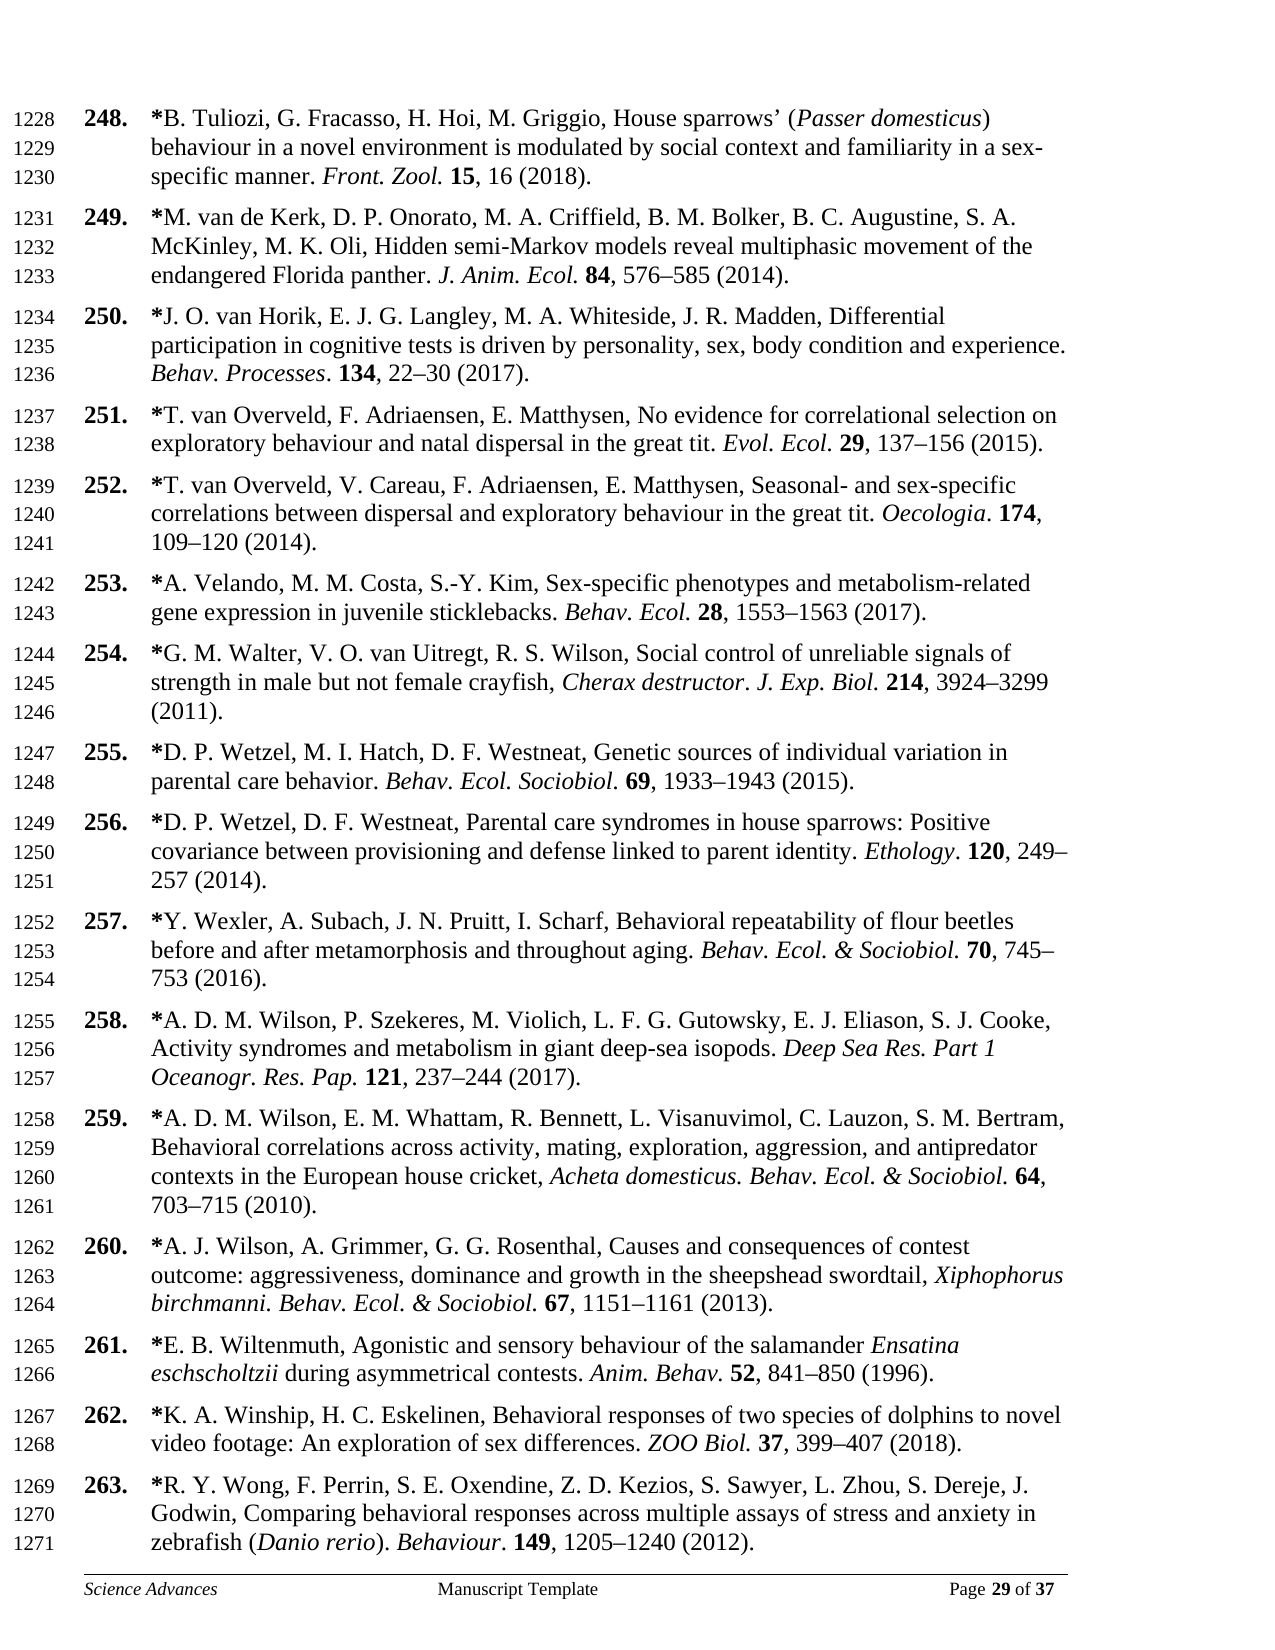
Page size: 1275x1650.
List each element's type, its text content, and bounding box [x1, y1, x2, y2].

text 260. *A. J. Wilson, A. Grimmer, G. G. Rosenthal, Causes and consequences of contest outcome: aggressiveness, dominance and growth in the sheepshead swordtail, Xiphophorus birchmanni. Behav. Ecol. & Sociobiol. 67, 1151–1161 (2013). [84, 1231, 1068, 1317]
text 250. *J. O. van Horik, E. J. G. Langley, M. A. Whiteside, J. R. Madden, Differential participation in cognitive tests is driven by personality, sex, body condition and experience. Behav. Processes. 134, 22–30 (2017). [84, 301, 1068, 387]
text 263. *R. Y. Wong, F. Perrin, S. E. Oxendine, Z. D. Kezios, S. Sawyer, L. Zhou, S. Dereje, J. Godwin, Comparing behavioral responses across multiple assays of stress and anxiety in zebrafish (Danio rerio). Behaviour. 149, 1205–1240 (2012). [84, 1470, 1068, 1556]
text 262. *K. A. Winship, H. C. Eskelinen, Behavioral responses of two species of dolphins to novel video footage: An exploration of sex differences. ZOO Biol. 37, 399–407 (2018). [84, 1400, 1068, 1457]
text 254. *G. M. Walter, V. O. van Uitregt, R. S. Wilson, Social control of unreliable signals of strength in male but not female crayfish, Cherax destructor. J. Exp. Biol. 214, 3924–3299 (2011). [84, 638, 1068, 725]
text 252. *T. van Overveld, V. Careau, F. Adriaensen, E. Matthysen, Seasonal- and sex-specific correlations between dispersal and exploratory behaviour in the great tit. Oecologia. 174, 109–120 (2014). [84, 470, 1068, 556]
text 256. *D. P. Wetzel, D. F. Westneat, Parental care syndromes in house sparrows: Positive covariance between provisioning and defense linked to parent identity. Ethology. 120, 249–257 (2014). [84, 807, 1068, 893]
text 258. *A. D. M. Wilson, P. Szekeres, M. Violich, L. F. G. Gutowsky, E. J. Eliason, S. J. Cooke, Activity syndromes and metabolism in giant deep-sea isopods. Deep Sea Res. Part 1 Oceanogr. Res. Pap. 121, 237–244 (2017). [84, 1005, 1068, 1091]
text 249. *M. van de Kerk, D. P. Onorato, M. A. Criffield, B. M. Bolker, B. C. Augustine, S. A. McKinley, M. K. Oli, Hidden semi-Markov models reveal multiphasic movement of the endangered Florida panther. J. Anim. Ecol. 84, 576–585 (2014). [84, 202, 1068, 288]
text 257. *Y. Wexler, A. Subach, J. N. Pruitt, I. Scharf, Behavioral repeatability of flour beetles before and after metamorphosis and throughout aging. Behav. Ecol. & Sociobiol. 70, 745–753 (2016). [84, 906, 1068, 992]
text 253. *A. Velando, M. M. Costa, S.-Y. Kim, Sex-specific phenotypes and metabolism-related gene expression in juvenile sticklebacks. Behav. Ecol. 28, 1553–1563 (2017). [84, 568, 1068, 626]
text 248. *B. Tuliozi, G. Fracasso, H. Hoi, M. Griggio, House sparrows’ (Passer domesticus) behaviour in a novel environment is modulated by social context and familiarity in a sex-specific manner. Front. Zool. 15, 16 (2018). [84, 103, 1068, 190]
text 255. *D. P. Wetzel, M. I. Hatch, D. F. Westneat, Genetic sources of individual variation in parental care behavior. Behav. Ecol. Sociobiol. 69, 1933–1943 (2015). [84, 737, 1068, 795]
text 261. *E. B. Wiltenmuth, Agonistic and sensory behaviour of the salamander Ensatina eschscholtzii during asymmetrical contests. Anim. Behav. 52, 841–850 (1996). [84, 1330, 1068, 1387]
text 259. *A. D. M. Wilson, E. M. Whattam, R. Bennett, L. Visanuvimol, C. Lauzon, S. M. Bertram, Behavioral correlations across activity, mating, exploration, aggression, and antipredator contexts in the European house cricket, Acheta domesticus. Behav. Ecol. & Sociobiol. 64, 703–715 (2010). [84, 1103, 1068, 1218]
text 251. *T. van Overveld, F. Adriaensen, E. Matthysen, No evidence for correlational selection on exploratory behaviour and natal dispersal in the great tit. Evol. Ecol. 29, 137–156 (2015). [84, 400, 1068, 457]
